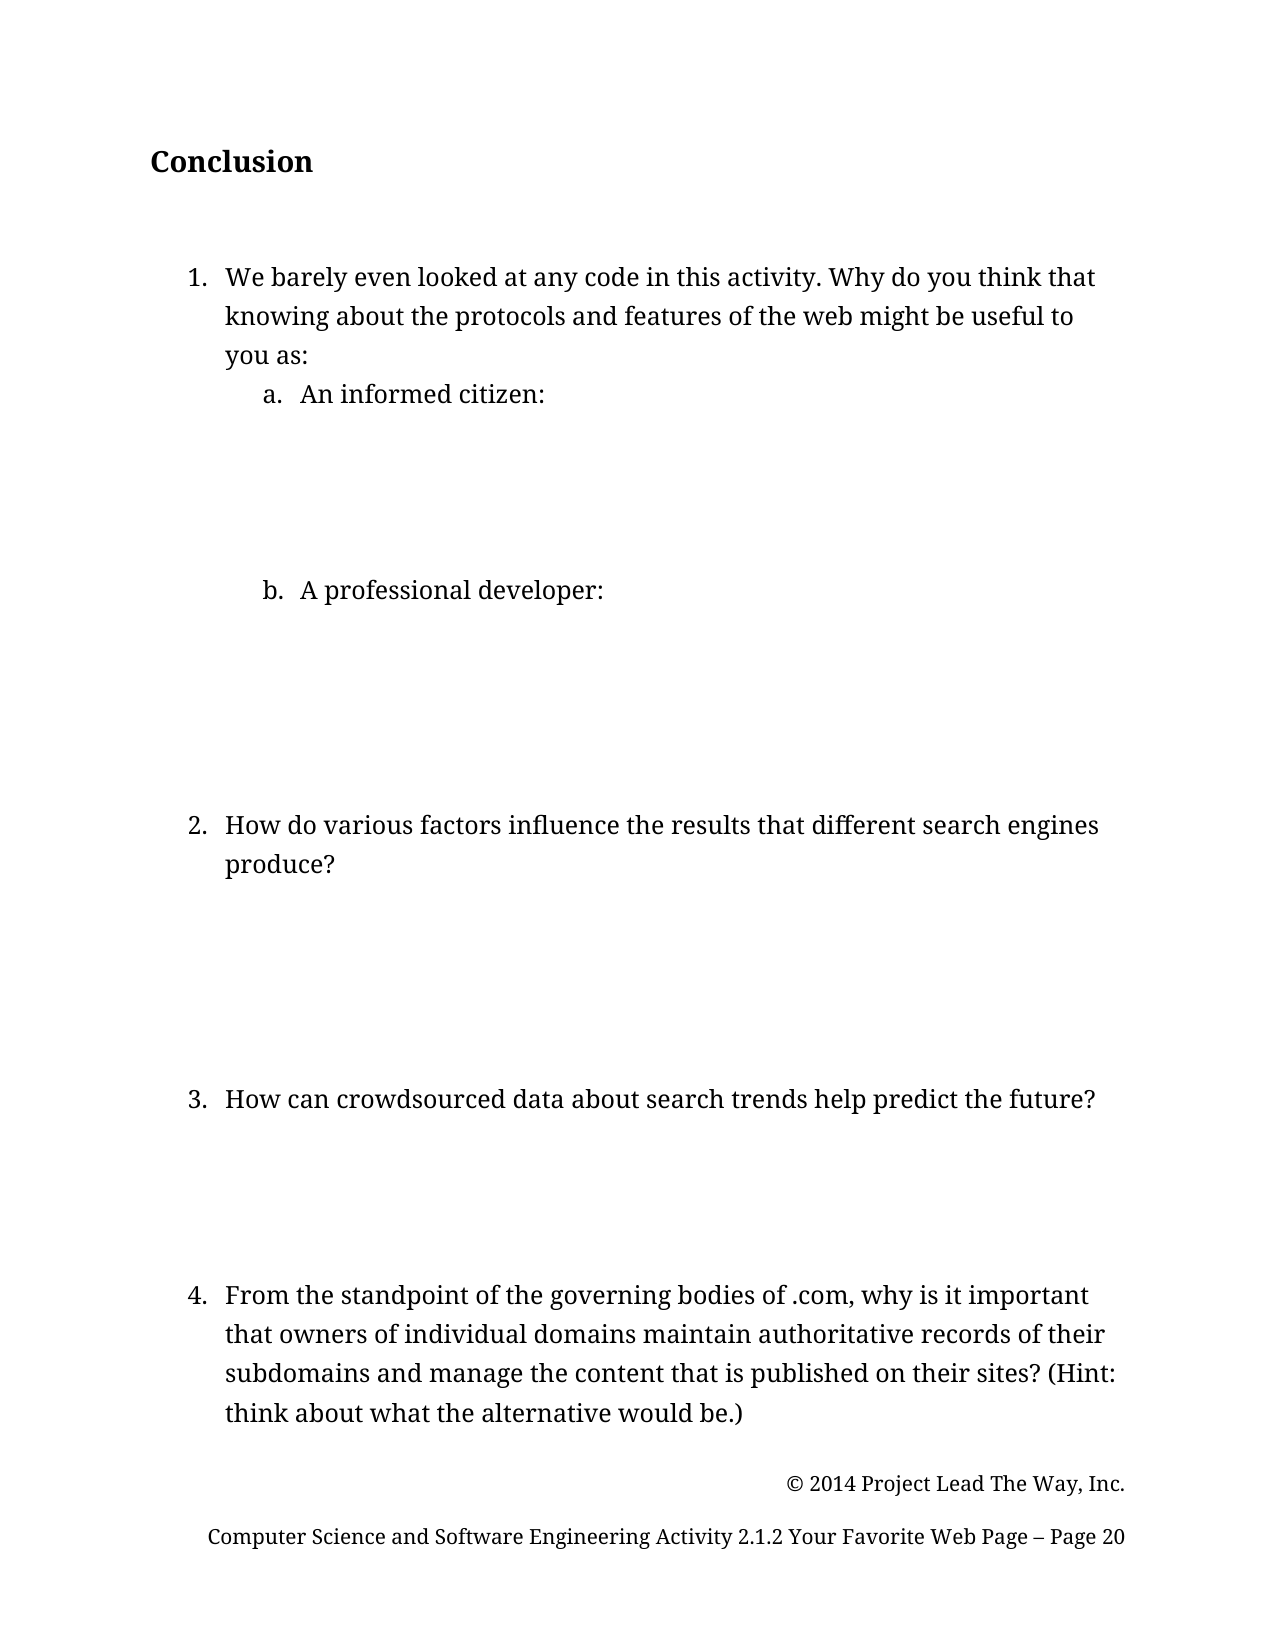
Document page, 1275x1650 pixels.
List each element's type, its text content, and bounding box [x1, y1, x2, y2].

list We barely even looked at any code in this activity. Why do you think that knowing about the protocols and features of the web might be useful to you as: [187, 259, 1125, 372]
list From the standpoint of the governing bodies of .com, why is it important that owners of individual domains maintain authoritative records of their subdomains and manage the content that is published on their sites? (Hint: think about what the alternative would be.) [187, 1278, 1125, 1429]
list How can crowdsourced data about search trends help predict the future? [187, 1082, 1125, 1116]
list An informed citizen: [262, 377, 1125, 411]
text Conclusion [150, 141, 1125, 181]
list How do various factors influence the results that different search engines produce? [187, 808, 1125, 881]
list A professional developer: [262, 573, 1125, 607]
